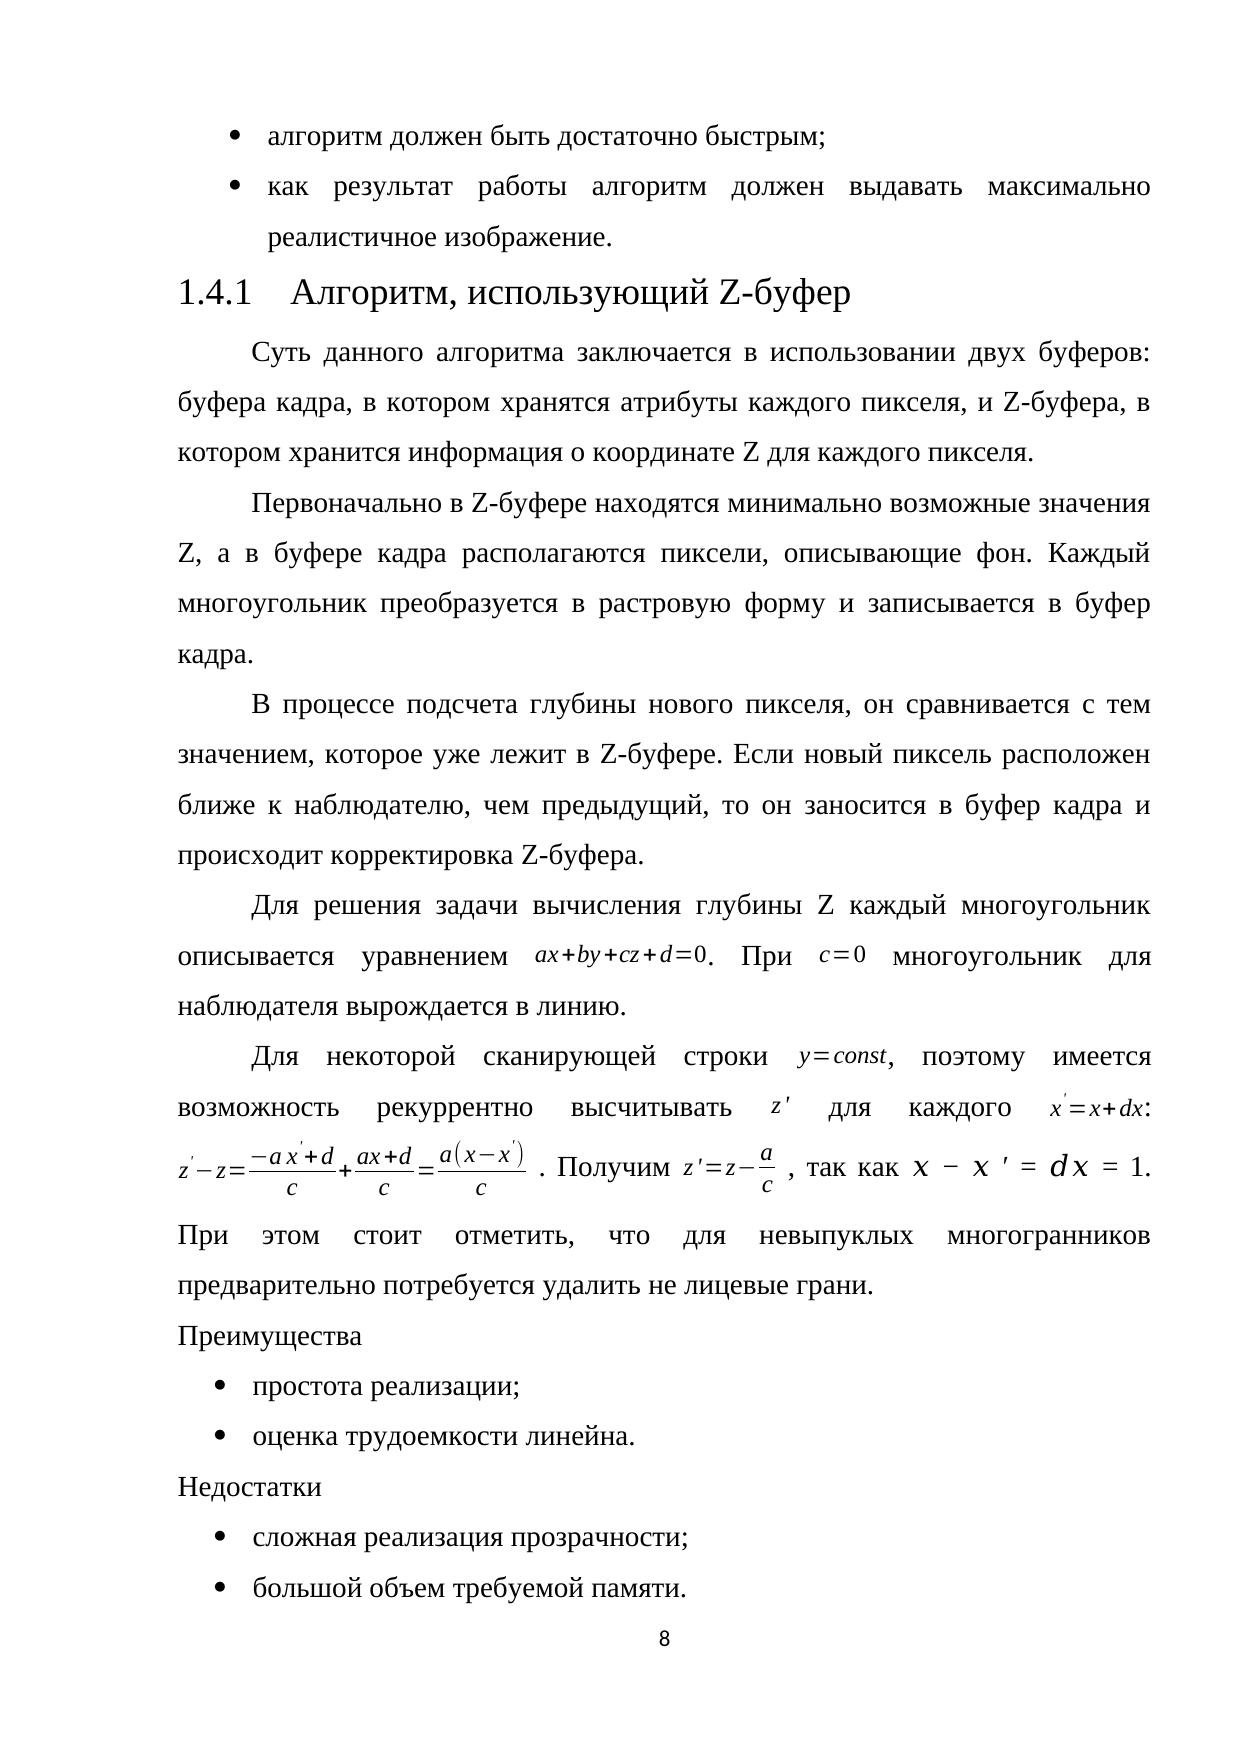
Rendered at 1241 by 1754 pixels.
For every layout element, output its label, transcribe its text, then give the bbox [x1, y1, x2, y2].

list Суть данного алгоритма заключается в использовании двух буферов: буфера кадра, в котором хранятся атрибуты каждого пикселя, и Z-буфера, в котором хранится информация о координате Z для каждого пикселя. [177, 334, 1152, 468]
list алгоритм должен быть достаточно быстрым; [230, 118, 1152, 152]
list Для решения задачи вычисления глубины Z каждый многоугольник описывается уравнением . При многоугольник для наблюдателя вырождается в линию. [177, 887, 1152, 1022]
list Первоначально в Z-буфере находятся минимально возможные значения Z, а в буфере кадра располагаются пиксели, описывающие фон. Каждый многоугольник преобразуется в растровую форму и записывается в буфер кадра. [177, 485, 1152, 669]
list простота реализации; [215, 1368, 1152, 1402]
list Преимущества [177, 1318, 1152, 1351]
list Недостатки [177, 1469, 1152, 1502]
list оценка трудоемкости линейна. [215, 1418, 1152, 1452]
list большой объем требуемой памяти. [215, 1570, 1152, 1603]
list В процессе подсчета глубины нового пикселя, он сравнивается с тем значением, которое уже лежит в Z-буфере. Если новый пиксель расположен ближе к наблюдателю, чем предыдущий, то он заносится в буфер кадра и происходит корректировка Z-буфера. [177, 686, 1152, 871]
list как результат работы алгоритм должен выдавать максимально реалистичное изображение. [230, 168, 1152, 252]
list сложная реализация прозрачности; [215, 1519, 1152, 1553]
list Алгоритм, использующий Z-буфер [177, 269, 1152, 312]
list Для некоторой сканирующей строки , поэтому имеется возможность рекуррентно высчитывать для каждого : . Получим , так как 𝑥 − 𝑥 ′ = 𝑑𝑥 = 1. При этом стоит отметить, что для невыпуклых многогранников предварительно потребуется удалить не лицевые грани. [177, 1038, 1152, 1301]
